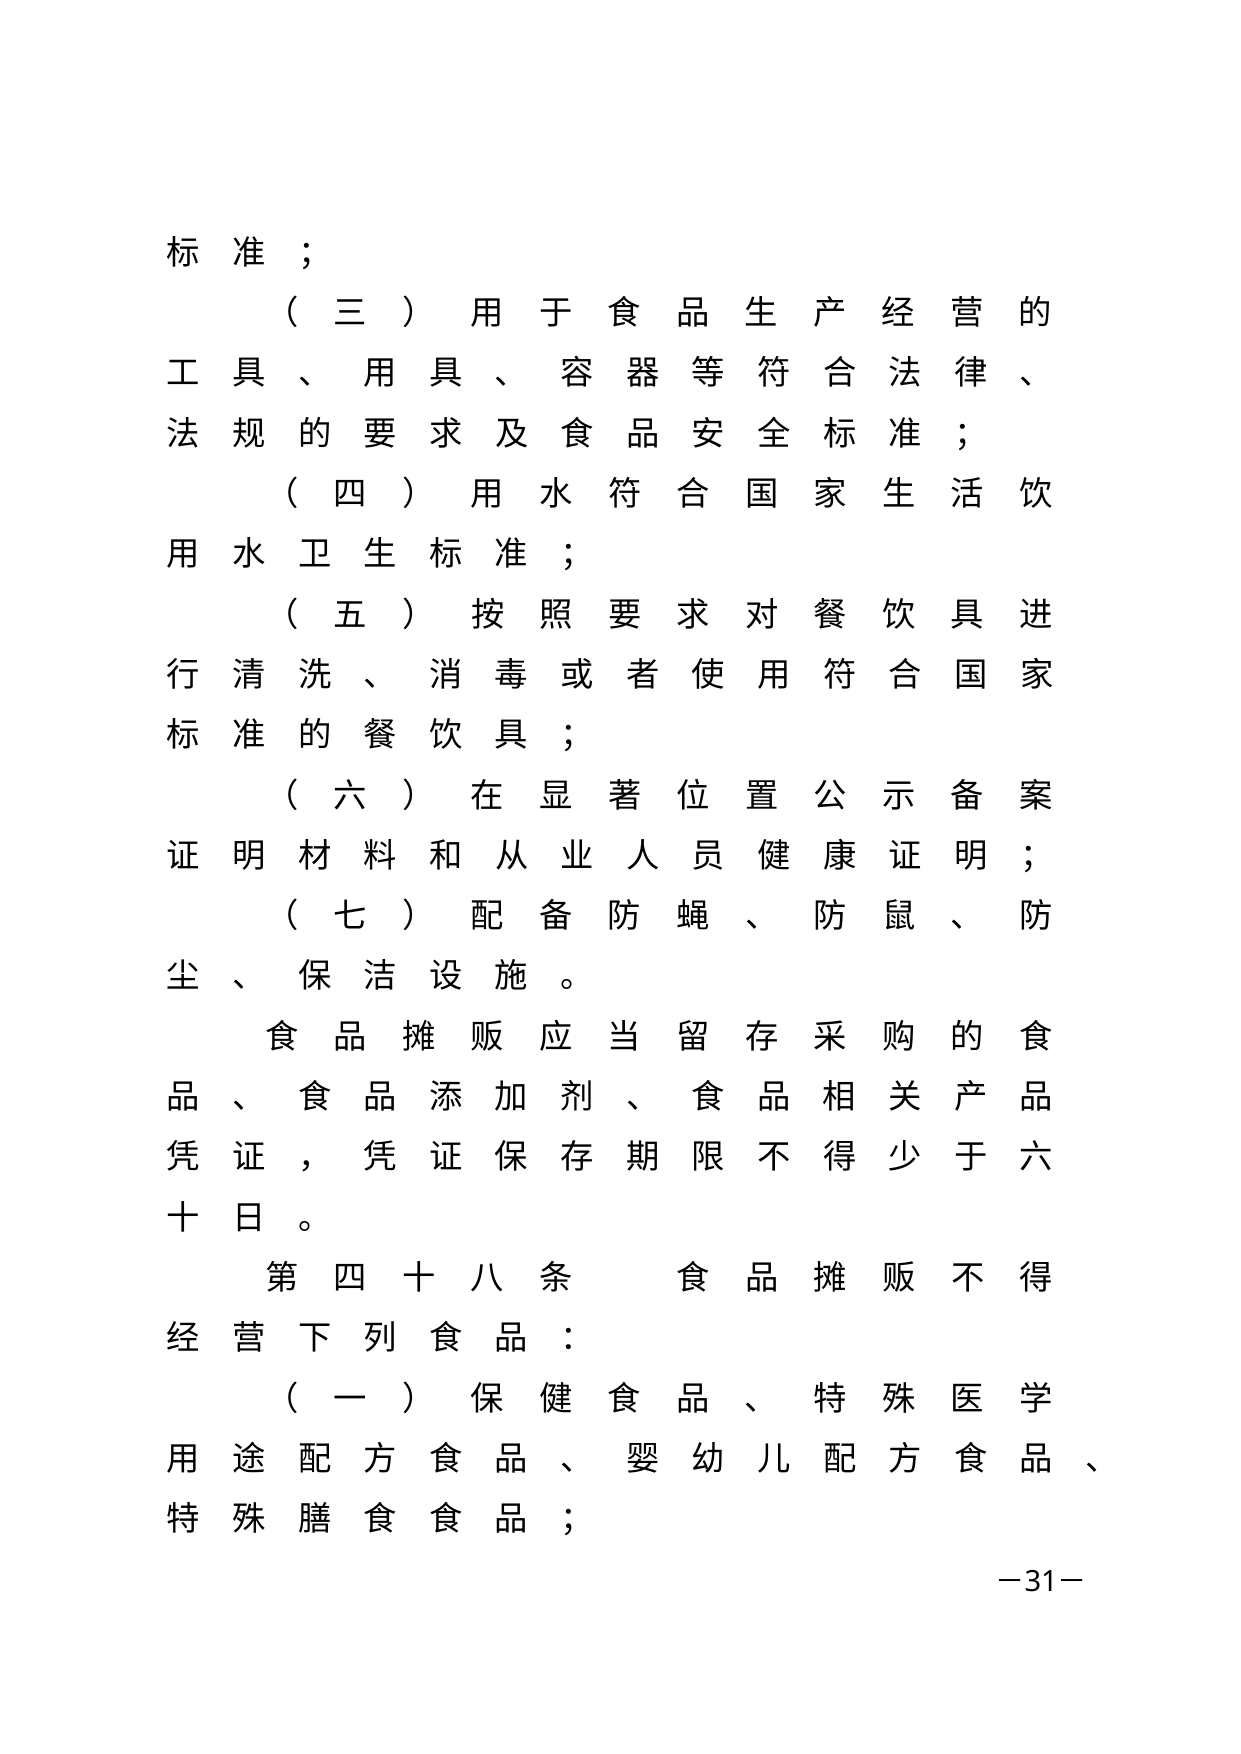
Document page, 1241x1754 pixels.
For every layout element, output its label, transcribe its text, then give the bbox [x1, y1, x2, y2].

text （二）食品原料、食品添加剂、食品包装材料符合食品安全标准； [167, 219, 1085, 280]
text （四）用水符合国家生活饮用水卫生标准； [167, 461, 1085, 581]
text 食品摊贩应当留存采购的食品、食品添加剂、食品相关产品凭证，凭证保存期限不得少于六十日。 [167, 1003, 1085, 1245]
text （七）配备防蝇、防鼠、防尘、保洁设施。 [167, 883, 1085, 1003]
text 第四十八条 食品摊贩不得经营下列食品： [167, 1245, 1085, 1365]
text （六）在显著位置公示备案证明材料和从业人员健康证明； [167, 762, 1085, 883]
text （五）按照要求对餐饮具进行清洗、消毒或者使用符合国家标准的餐饮具； [167, 581, 1085, 762]
text （三）用于食品生产经营的工具、用具、容器等符合法律、法规的要求及食品安全标准； [167, 280, 1085, 461]
text （一）保健食品、特殊医学用途配方食品、婴幼儿配方食品、特殊膳食食品； [167, 1365, 1085, 1546]
